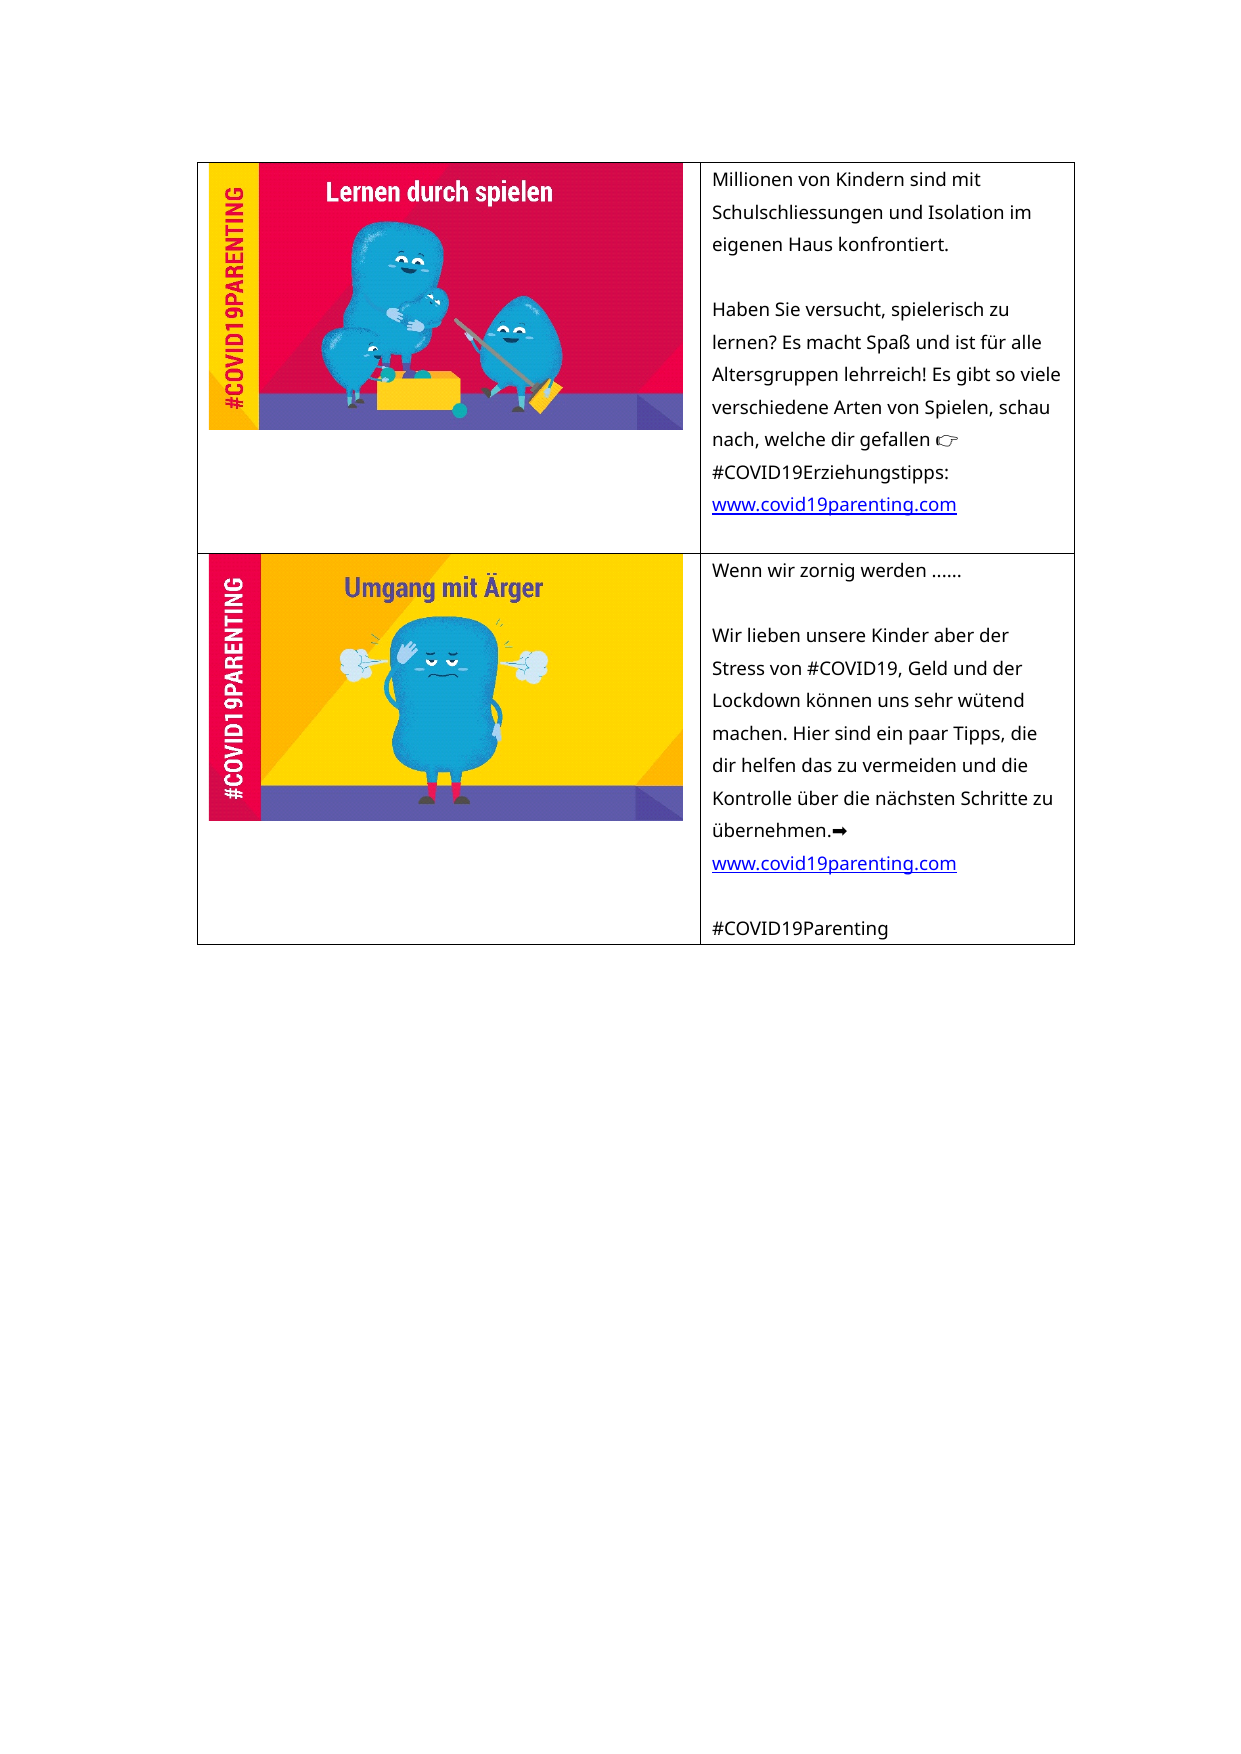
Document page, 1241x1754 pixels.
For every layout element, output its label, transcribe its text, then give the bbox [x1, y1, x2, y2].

picture [208, 554, 683, 821]
table_cell Millionen von Kindern sind mit Schulschliessungen und Isolation im eigenen Haus konfrontiert. Haben Sie versucht, spielerisch zu lernen? Es macht Spaß und ist für alle Altersgruppen lehrreich! Es gibt so viele verschiedene Arten von Spielen, schau nach, welche dir gefallen 👉 #COVID19Erziehungstipps: www.covid19parenting.com [701, 163, 1074, 553]
picture [208, 163, 683, 430]
table_cell [198, 554, 700, 944]
table_cell [198, 163, 700, 553]
table_cell Wenn wir zornig werden ...... Wir lieben unsere Kinder aber der Stress von #COVID19, Geld und der Lockdown können uns sehr wütend machen. Hier sind ein paar Tipps, die dir helfen das zu vermeiden und die Kontrolle über die nächsten Schritte zu übernehmen.➡️ www.covid19parenting.com #COVID19Parenting [701, 554, 1074, 944]
